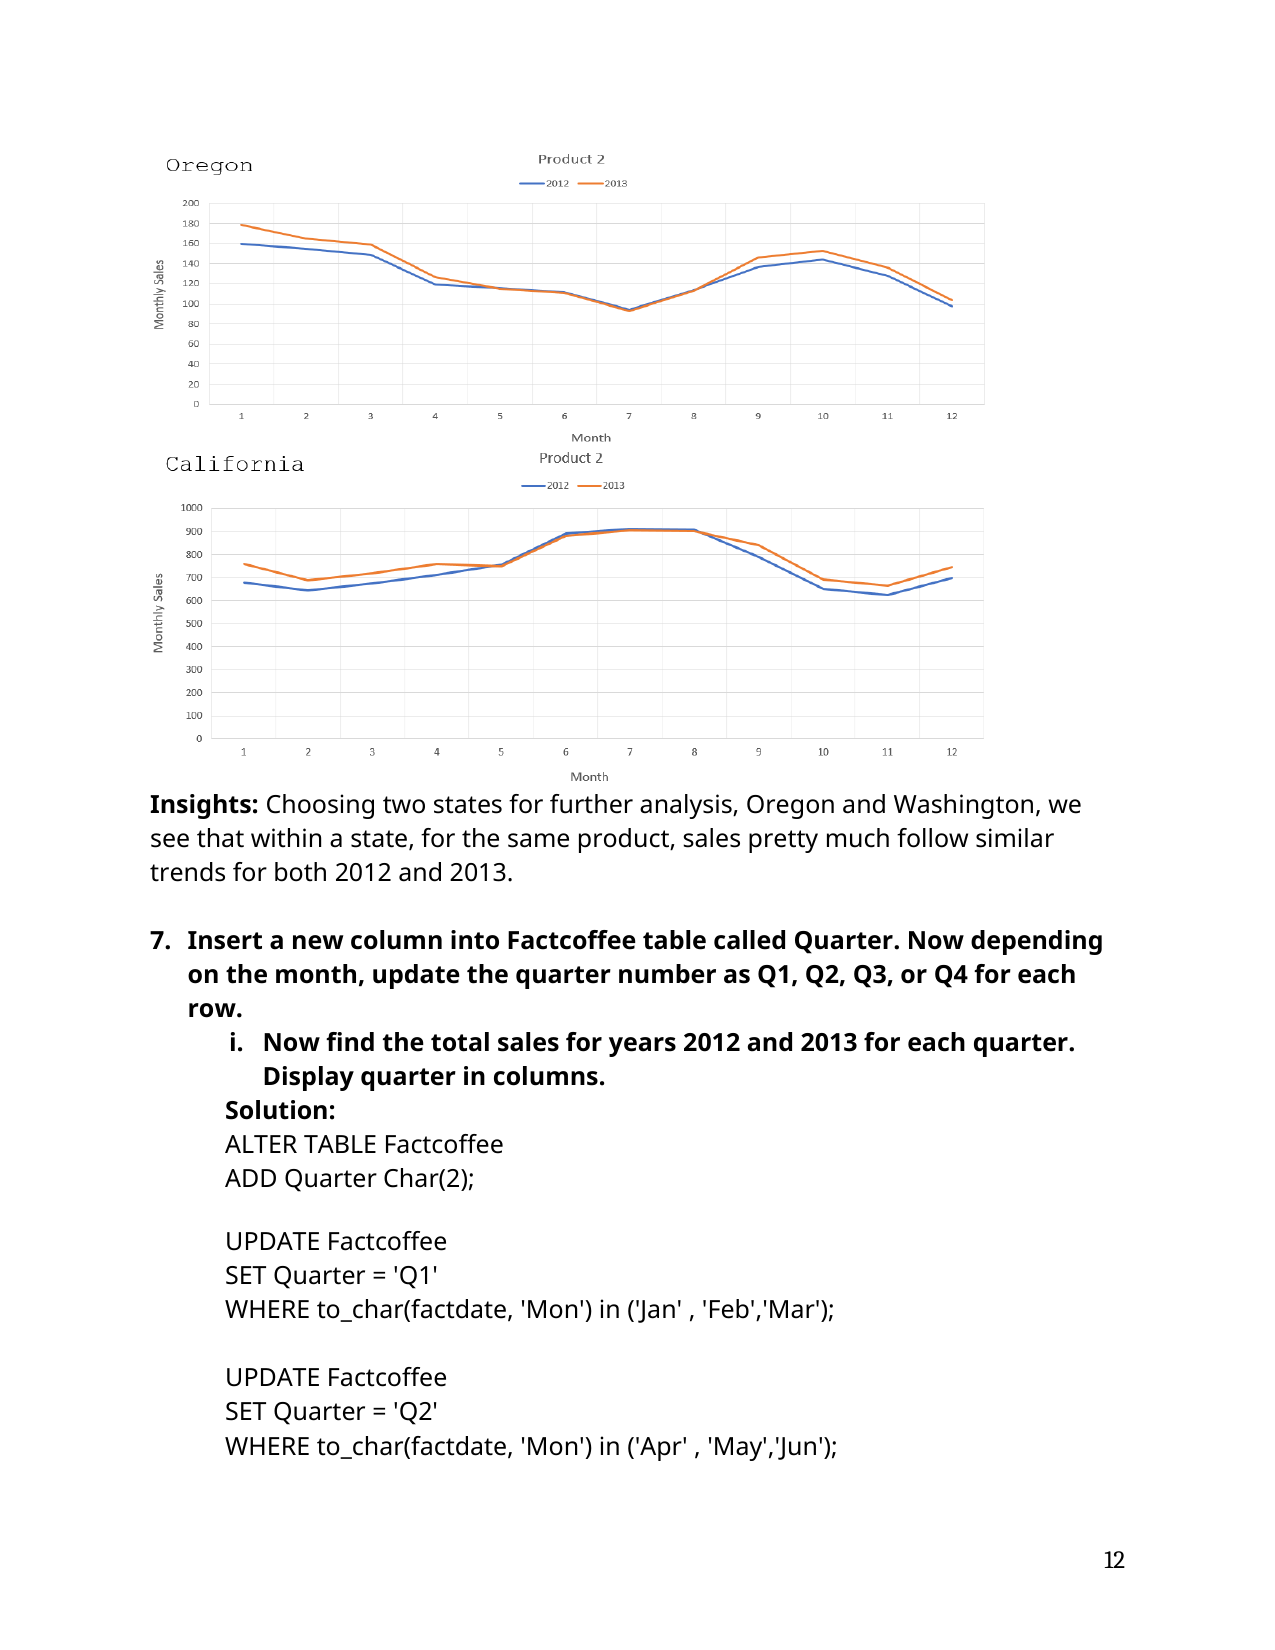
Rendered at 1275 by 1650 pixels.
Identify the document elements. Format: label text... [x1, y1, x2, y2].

text Insights: Choosing two states for further analysis, Oregon and Washington, we see that within a state, for the same product, sales pretty much follow similar trends for both 2012 and 2013. [150, 786, 1125, 888]
list Insert a new column into Factcoffee table called Quarter. Now depending on the month, update the quarter number as Q1, Q2, Q3, or Q4 for each row. [150, 922, 1125, 1025]
text SET Quarter = 'Q2' [225, 1394, 1125, 1428]
text UPDATE Factcoffee [225, 1224, 1125, 1258]
picture [150, 150, 994, 787]
text WHERE to_char(factdate, 'Mon') in ('Jan' , 'Feb','Mar'); [225, 1292, 1125, 1326]
text UPDATE Factcoffee [225, 1360, 1125, 1394]
text WHERE to_char(factdate, 'Mon') in ('Apr' , 'May','Jun'); [225, 1428, 1125, 1462]
text Solution: [225, 1093, 1125, 1127]
list Now find the total sales for years 2012 and 2013 for each quarter. Display quarter in columns. [244, 1025, 1125, 1093]
text ALTER TABLE Factcoffee [225, 1127, 1125, 1161]
text ADD Quarter Char(2); [225, 1161, 1125, 1195]
text SET Quarter = 'Q1' [225, 1258, 1125, 1292]
